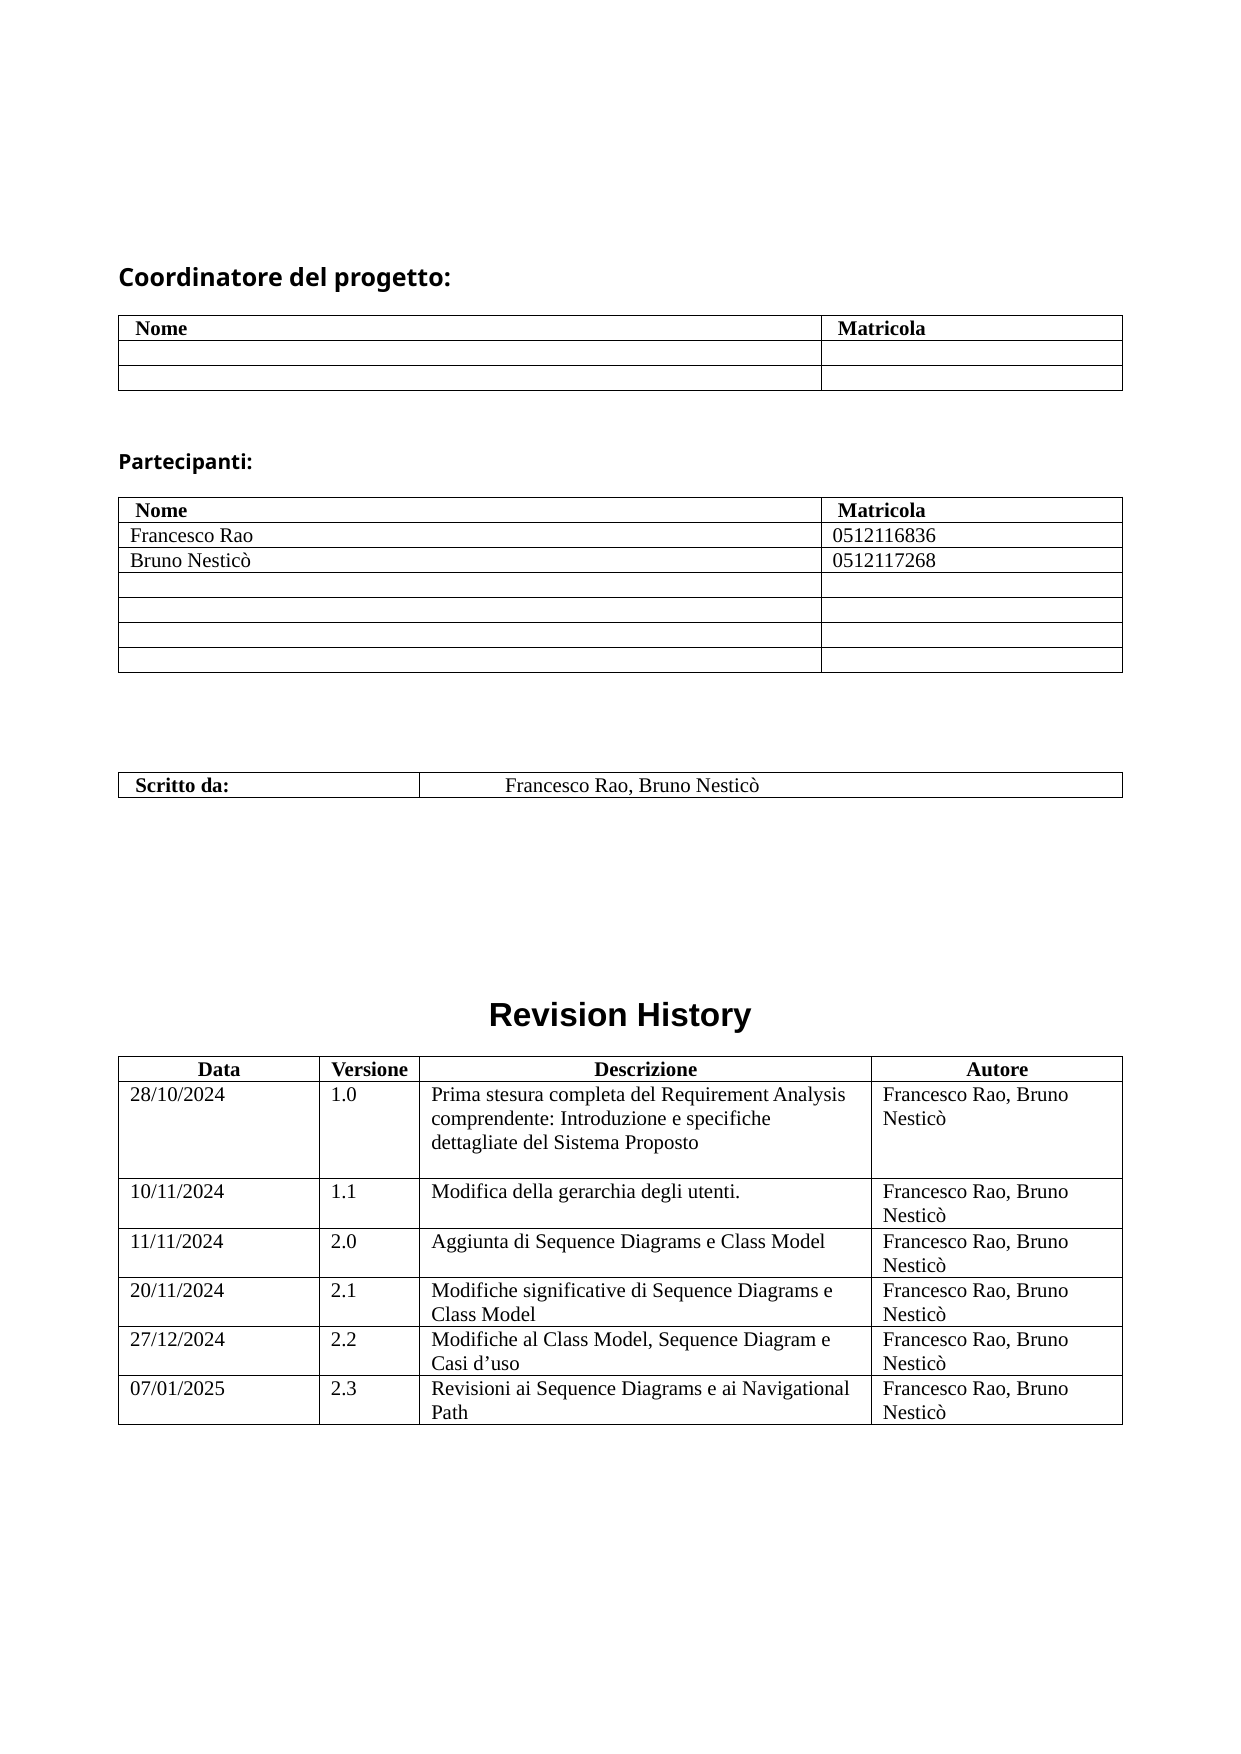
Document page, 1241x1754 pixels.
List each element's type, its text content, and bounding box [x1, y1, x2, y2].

table_cell Francesco Rao, Bruno Nesticò [872, 1278, 1122, 1326]
table_cell 0512117268 [822, 548, 1122, 572]
table_cell 2.2 [320, 1327, 419, 1375]
table_cell 1.1 [320, 1179, 419, 1227]
table_cell [822, 623, 1122, 647]
table_cell 10/11/2024 [119, 1179, 319, 1227]
table_cell 0512116836 [822, 523, 1122, 547]
table_cell 27/12/2024 [119, 1327, 319, 1375]
table_cell 2.1 [320, 1278, 419, 1326]
table_cell [822, 598, 1122, 622]
table_cell Francesco Rao, Bruno Nesticò [872, 1327, 1122, 1375]
table_header Nome [119, 498, 821, 522]
table_cell [119, 598, 821, 622]
table_cell 2.3 [320, 1376, 419, 1424]
table_header Descrizione [420, 1057, 871, 1081]
table_cell [119, 341, 821, 365]
table_cell Modifiche significative di Sequence Diagrams e Class Model [420, 1278, 871, 1326]
table_header Data [119, 1057, 319, 1081]
table_header Francesco Rao, Bruno Nesticò [420, 773, 1122, 797]
table_header Versione [320, 1057, 419, 1081]
text Coordinatore del progetto: [118, 259, 1122, 293]
table_cell Prima stesura completa del Requirement Analysis comprendente: Introduzione e specifiche dettagliate del Sistema Proposto [420, 1082, 871, 1178]
table_cell [822, 573, 1122, 597]
table_cell Francesco Rao [119, 523, 821, 547]
table_cell 2.0 [320, 1229, 419, 1277]
table_cell Bruno Nesticò [119, 548, 821, 572]
table_cell 11/11/2024 [119, 1229, 319, 1277]
table_cell Modifica della gerarchia degli utenti. [420, 1179, 871, 1227]
table_header Matricola [822, 316, 1122, 340]
table_cell Modifiche al Class Model, Sequence Diagram e Casi d’uso [420, 1327, 871, 1375]
table_header Nome [119, 316, 821, 340]
table_header Scritto da: [119, 773, 419, 797]
text Revision History [118, 995, 1122, 1033]
table_cell 1.0 [320, 1082, 419, 1178]
table_cell Francesco Rao, Bruno Nesticò [872, 1179, 1122, 1227]
table_header Autore [872, 1057, 1122, 1081]
table_cell 07/01/2025 [119, 1376, 319, 1424]
table_header Matricola [822, 498, 1122, 522]
table_cell Francesco Rao, Bruno Nesticò [872, 1376, 1122, 1424]
table_cell [822, 648, 1122, 672]
table_cell Revisioni ai Sequence Diagrams e ai Navigational Path [420, 1376, 871, 1424]
table_cell [119, 573, 821, 597]
table_cell 20/11/2024 [119, 1278, 319, 1326]
table_cell [119, 366, 821, 390]
table_cell Francesco Rao, Bruno Nesticò [872, 1229, 1122, 1277]
text Partecipanti: [118, 447, 1122, 476]
table_cell [822, 341, 1122, 365]
table_cell Francesco Rao, Bruno Nesticò [872, 1082, 1122, 1178]
table_cell [822, 366, 1122, 390]
table_cell Aggiunta di Sequence Diagrams e Class Model [420, 1229, 871, 1277]
table_cell 28/10/2024 [119, 1082, 319, 1178]
table_cell [119, 648, 821, 672]
table_cell [119, 623, 821, 647]
